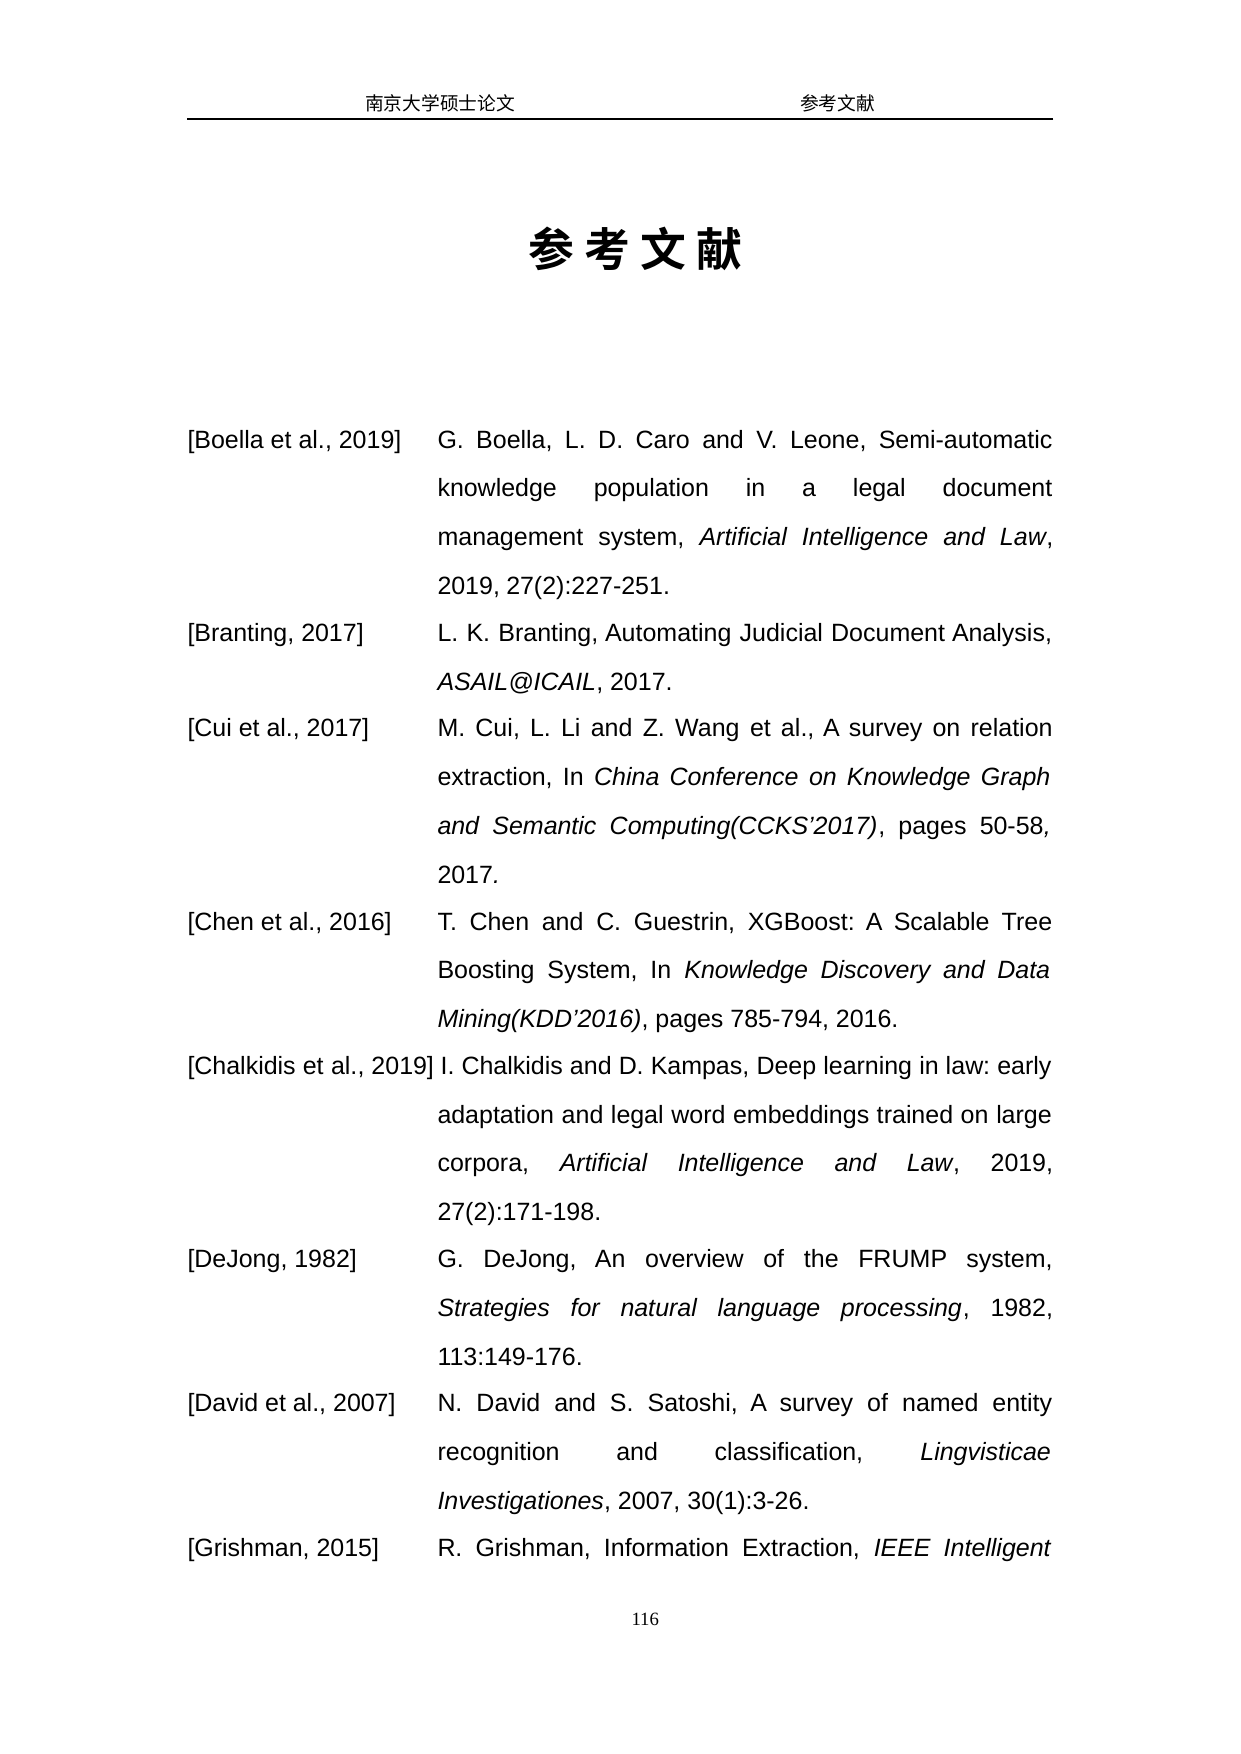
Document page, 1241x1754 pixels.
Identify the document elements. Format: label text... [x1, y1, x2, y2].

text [187, 1531, 1053, 1563]
text [Boella et al., 2019] G. Boella, L. D. Caro and V. Leone, Semi-automatic knowledge population in a legal document management system, Artificial Intelligence and Law, 2019, 27(2):227-251. [187, 423, 1053, 602]
text [Chen et al., 2016] T. Chen and C. Guestrin, XGBoost: A Scalable Tree Boosting System, In Knowledge Discovery and Data Mining(KDD’2016), pages 785-794, 2016. [187, 905, 1053, 1035]
text [David et al., 2007] N. David and S. Satoshi, A survey of named entity recognition and classification, Lingvisticae Investigationes, 2007, 30(1):3-26. [187, 1387, 1053, 1517]
text [Chalkidis et al., 2019] I. Chalkidis and D. Kampas, Deep learning in law: early adaptation and legal word embeddings trained on large corpora, Artificial Intelligence and Law, 2019, 27(2):171-198. [187, 1049, 1053, 1228]
text [Branting, 2017] L. K. Branting, Automating Judicial Document Analysis, ASAIL@ICAIL, 2017. [187, 616, 1053, 697]
text [Cui et al., 2017] M. Cui, L. Li and Z. Wang et al., A survey on relation extraction, In China Conference on Knowledge Graph and Semantic Computing(CCKS’2017), pages 50-58, 2017. [187, 712, 1053, 890]
subtitle 参 考 文 献 [217, 197, 1053, 295]
text [DeJong, 1982] G. DeJong, An overview of the FRUMP system, Strategies for natural language processing, 1982, 113:149-176. [187, 1242, 1053, 1372]
